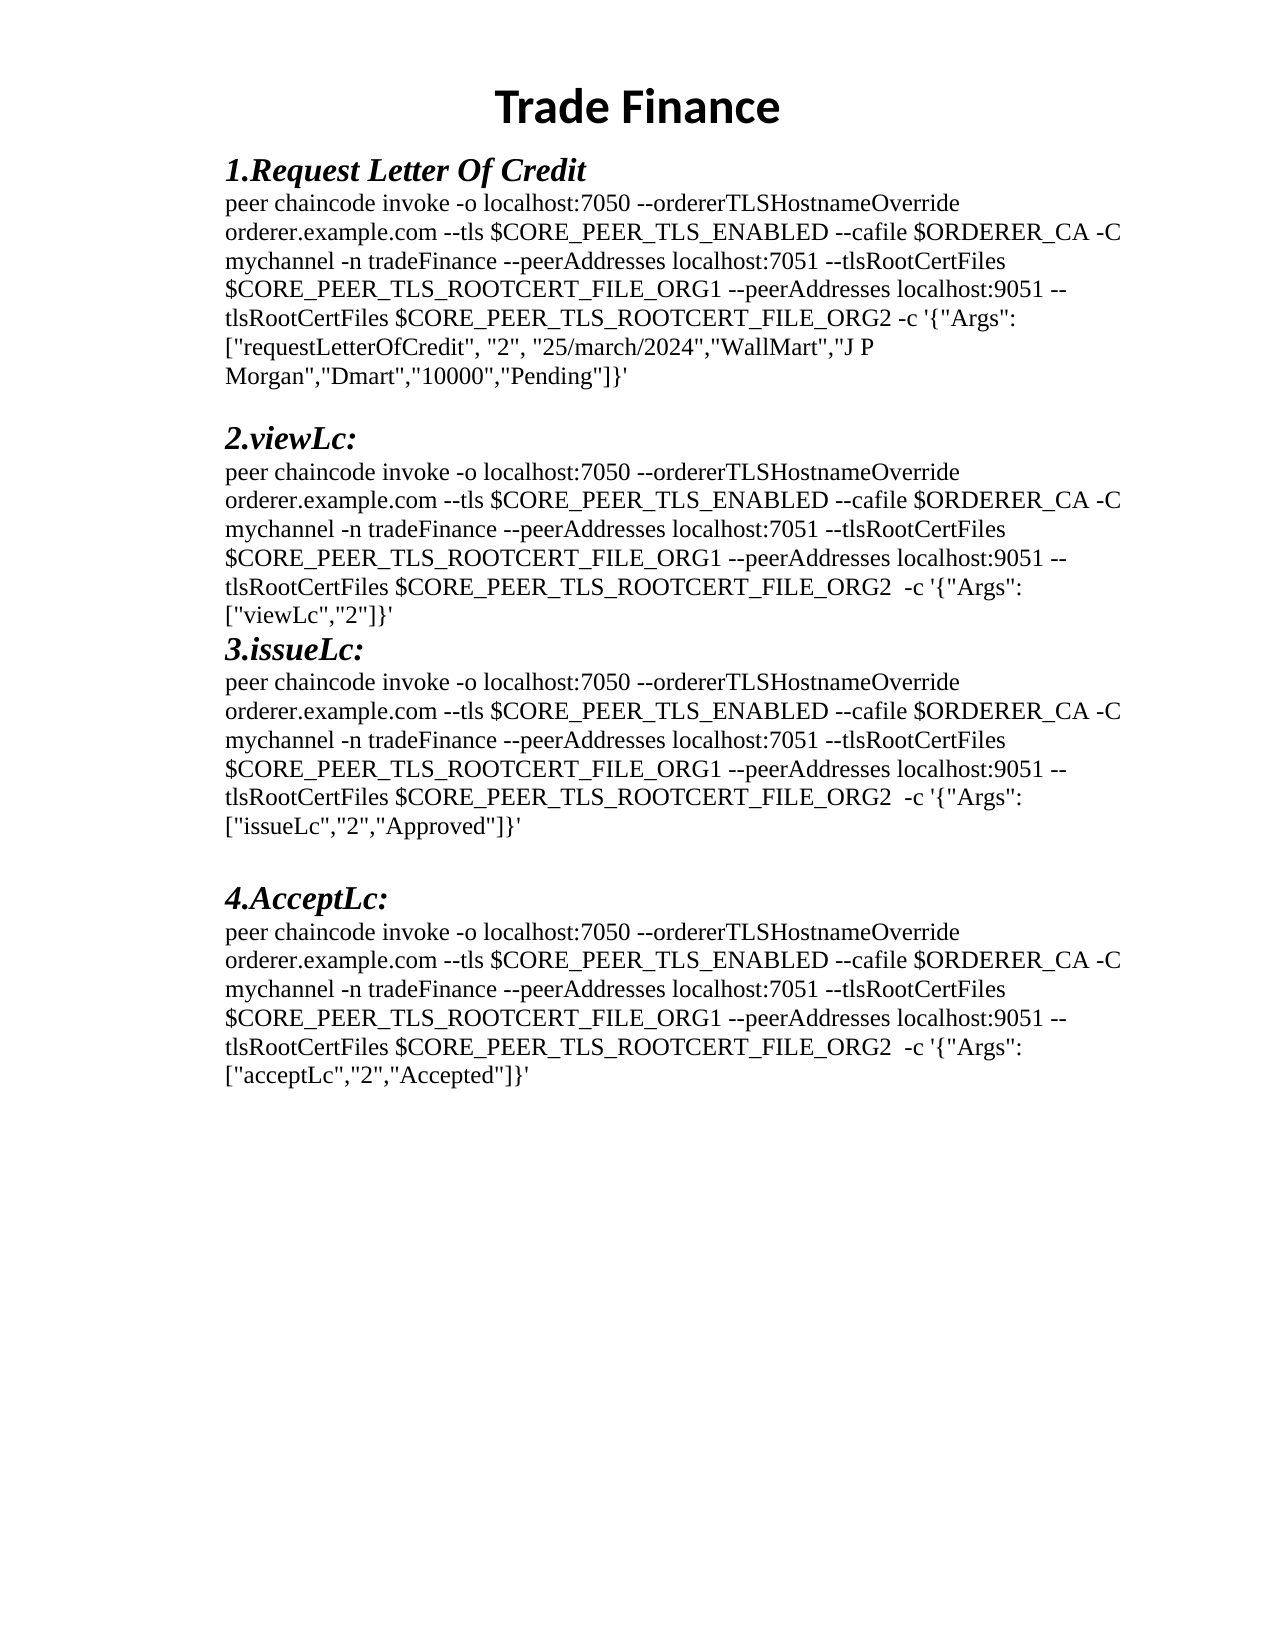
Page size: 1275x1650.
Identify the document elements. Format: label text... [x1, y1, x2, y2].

text peer chaincode invoke -o localhost:7050 --ordererTLSHostnameOverride orderer.example.com --tls $CORE_PEER_TLS_ENABLED --cafile $ORDERER_CA -C mychannel -n tradeFinance --peerAddresses localhost:7051 --tlsRootCertFiles $CORE_PEER_TLS_ROOTCERT_FILE_ORG1 --peerAddresses localhost:9051 --tlsRootCertFiles $CORE_PEER_TLS_ROOTCERT_FILE_ORG2 -c '{"Args":["viewLc","2"]}' [225, 457, 1125, 629]
text 3.issueLc: [225, 629, 1125, 667]
text 1.Request Letter Of Credit [225, 150, 1125, 188]
text 2.viewLc: [225, 418, 1125, 457]
text peer chaincode invoke -o localhost:7050 --ordererTLSHostnameOverride orderer.example.com --tls $CORE_PEER_TLS_ENABLED --cafile $ORDERER_CA -C mychannel -n tradeFinance --peerAddresses localhost:7051 --tlsRootCertFiles $CORE_PEER_TLS_ROOTCERT_FILE_ORG1 --peerAddresses localhost:9051 --tlsRootCertFiles $CORE_PEER_TLS_ROOTCERT_FILE_ORG2 -c '{"Args":["requestLetterOfCredit", "2", "25/march/2024","WallMart","J P Morgan","Dmart","10000","Pending"]}' [225, 188, 1125, 389]
text 4.AcceptLc: [225, 878, 1125, 917]
text peer chaincode invoke -o localhost:7050 --ordererTLSHostnameOverride orderer.example.com --tls $CORE_PEER_TLS_ENABLED --cafile $ORDERER_CA -C mychannel -n tradeFinance --peerAddresses localhost:7051 --tlsRootCertFiles $CORE_PEER_TLS_ROOTCERT_FILE_ORG1 --peerAddresses localhost:9051 --tlsRootCertFiles $CORE_PEER_TLS_ROOTCERT_FILE_ORG2 -c '{"Args":["acceptLc","2","Accepted"]}' [225, 917, 1125, 1089]
text peer chaincode invoke -o localhost:7050 --ordererTLSHostnameOverride orderer.example.com --tls $CORE_PEER_TLS_ENABLED --cafile $ORDERER_CA -C mychannel -n tradeFinance --peerAddresses localhost:7051 --tlsRootCertFiles $CORE_PEER_TLS_ROOTCERT_FILE_ORG1 --peerAddresses localhost:9051 --tlsRootCertFiles $CORE_PEER_TLS_ROOTCERT_FILE_ORG2 -c '{"Args":["issueLc","2","Approved"]}' [225, 667, 1125, 840]
